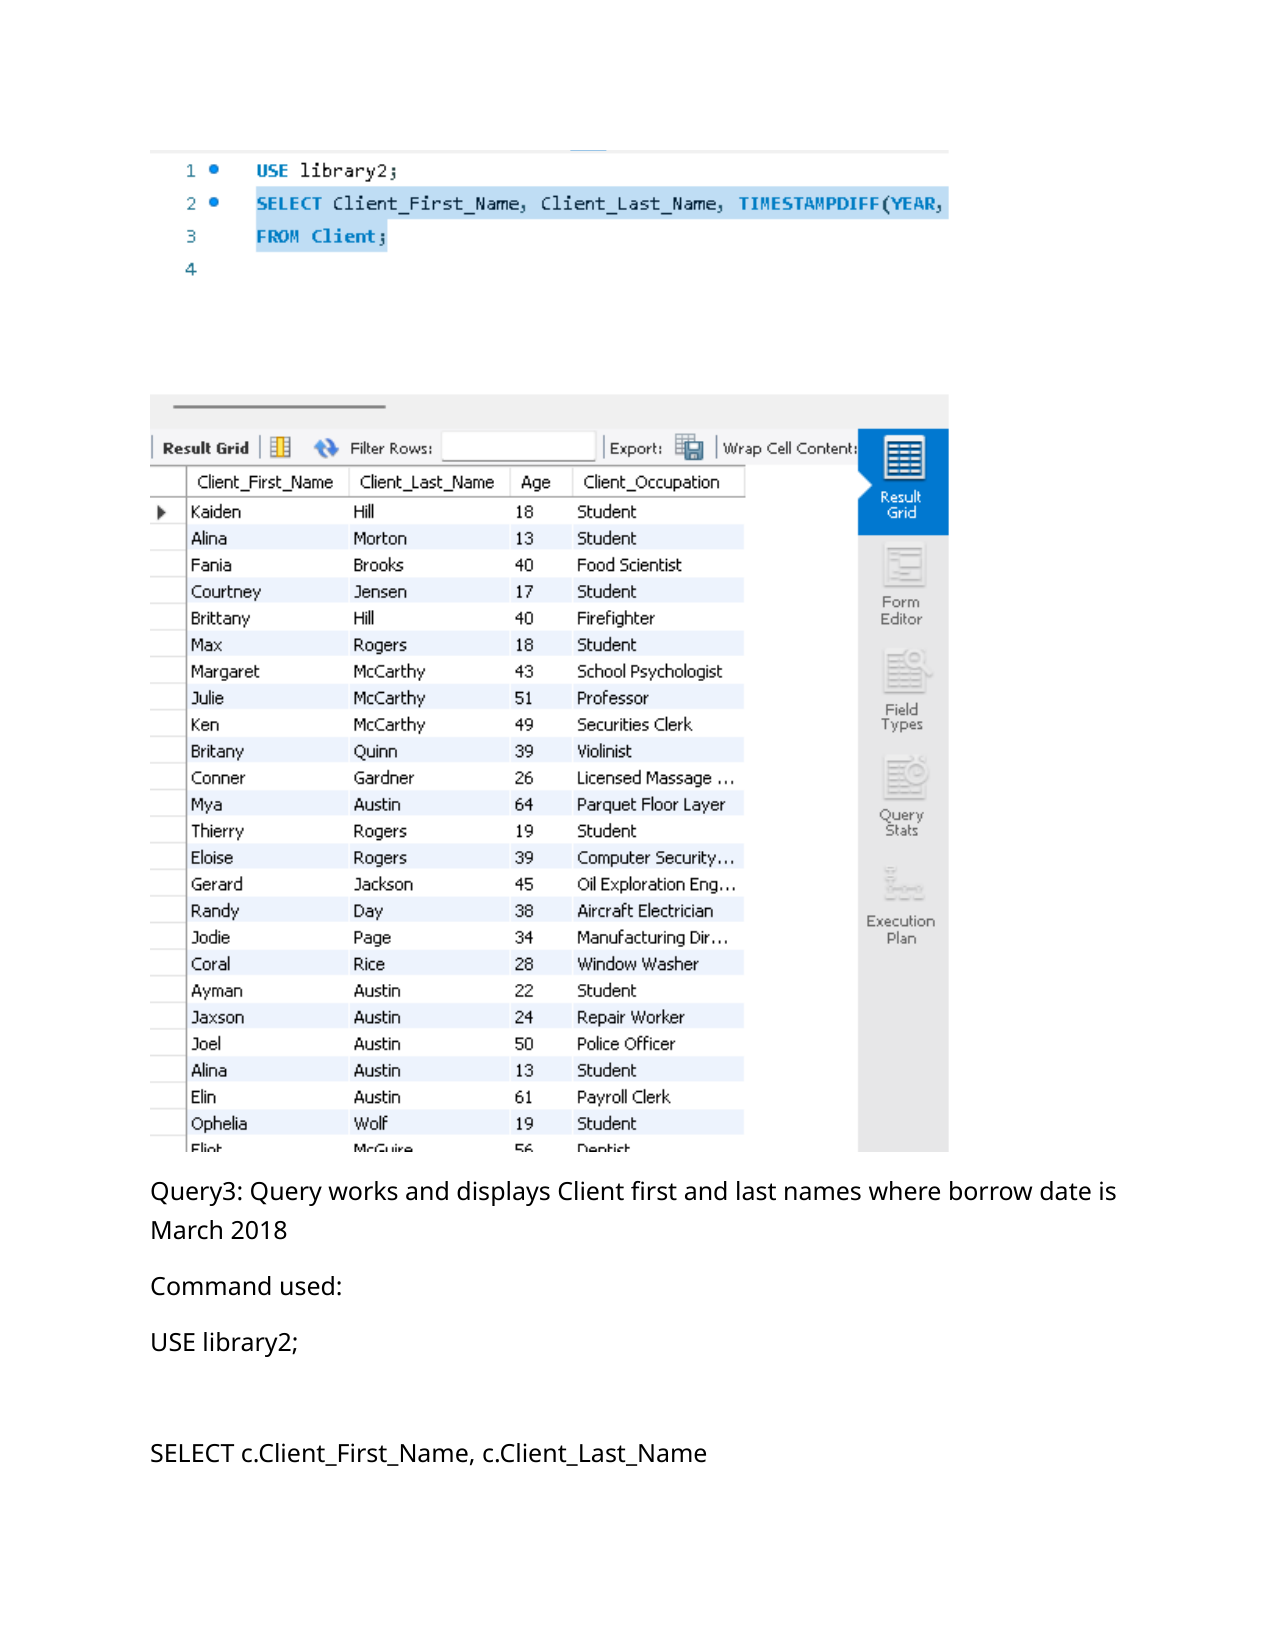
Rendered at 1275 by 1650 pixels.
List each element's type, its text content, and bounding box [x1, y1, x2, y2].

text Query3: Query works and displays Client first and last names where borrow date is March 2018 [150, 1173, 1125, 1247]
text USE library2; [150, 1324, 1125, 1358]
text SELECT c.Client_First_Name, c.Client_Last_Name [150, 1436, 1125, 1470]
text Command used: [150, 1268, 1125, 1302]
picture [150, 150, 949, 1152]
